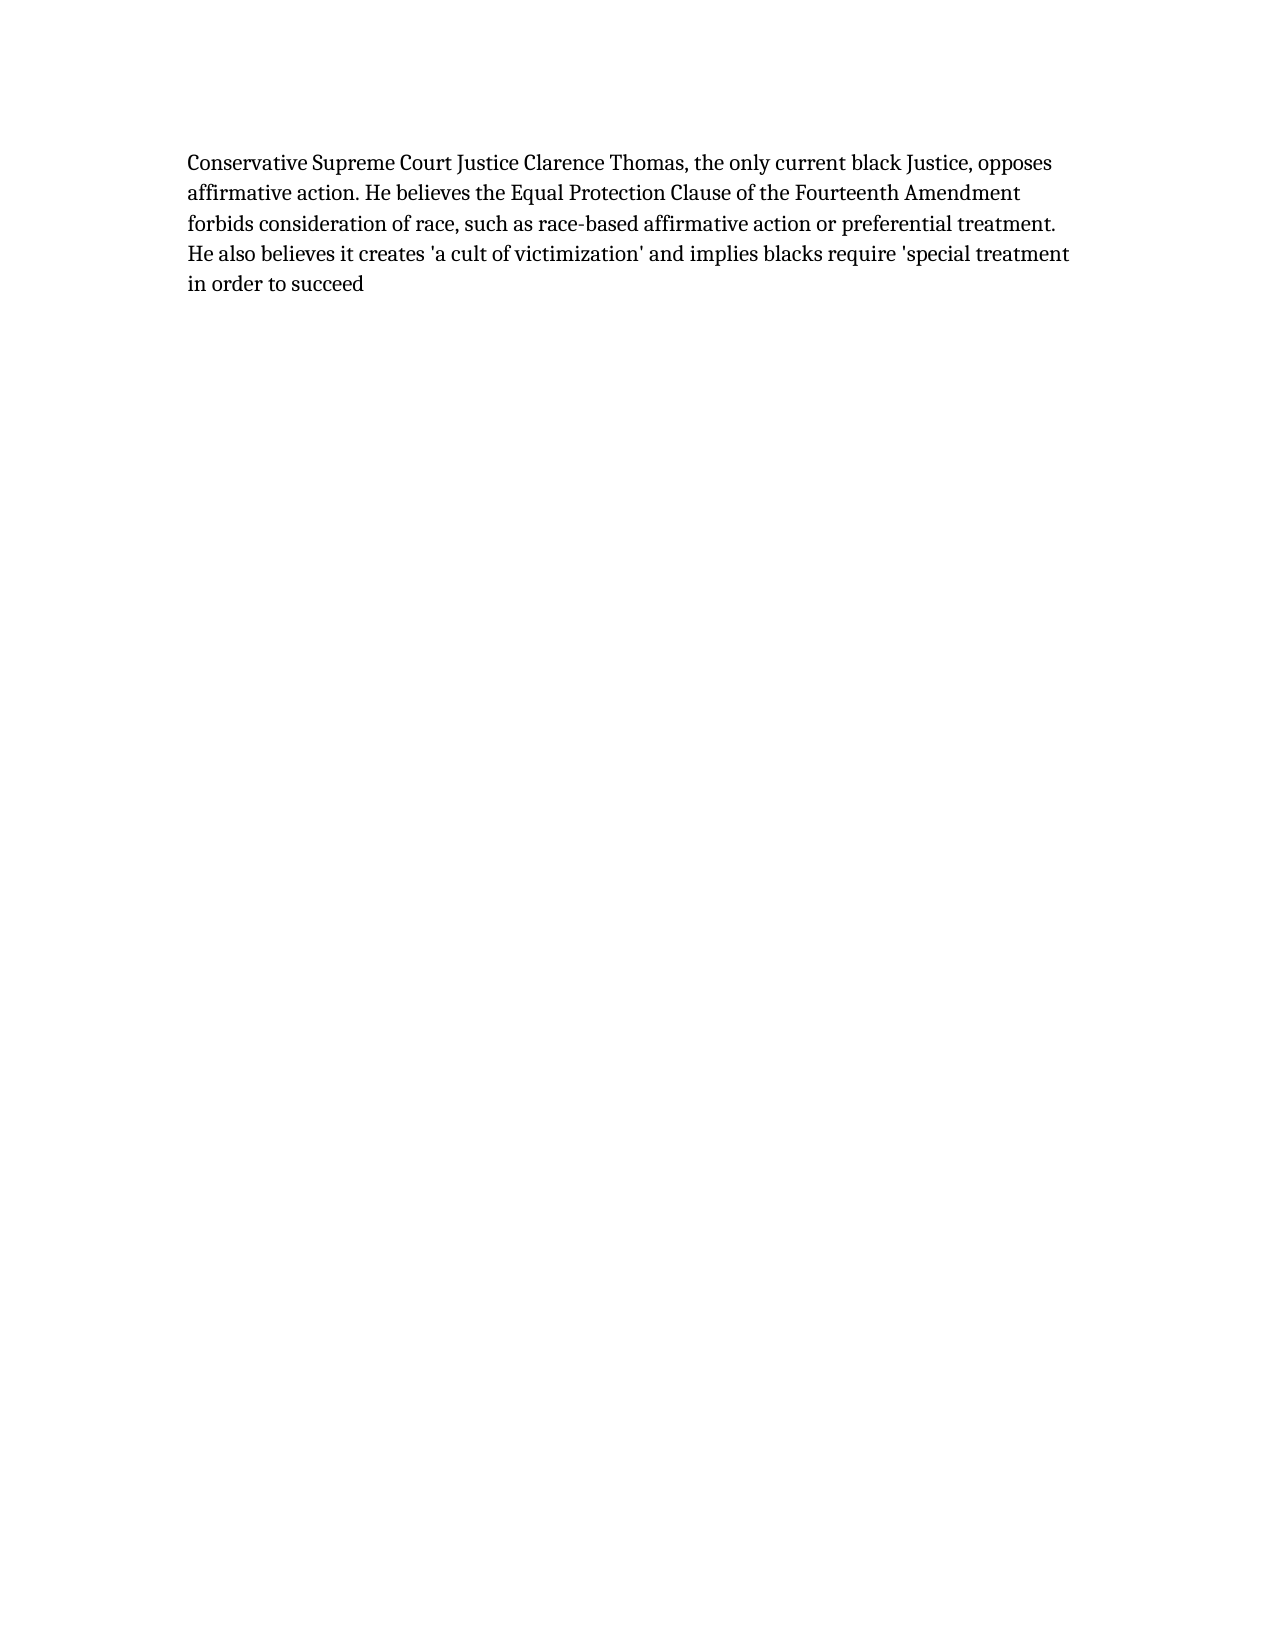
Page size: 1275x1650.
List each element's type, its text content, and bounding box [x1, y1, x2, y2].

text Conservative Supreme Court Justice Clarence Thomas, the only current black Justice, opposes affirmative action. He believes the Equal Protection Clause of the Fourteenth Amendment forbids consideration of race, such as race-based affirmative action or preferential treatment. He also believes it creates 'a cult of victimization' and implies blacks require 'special treatment in order to succeed [187, 150, 1087, 297]
